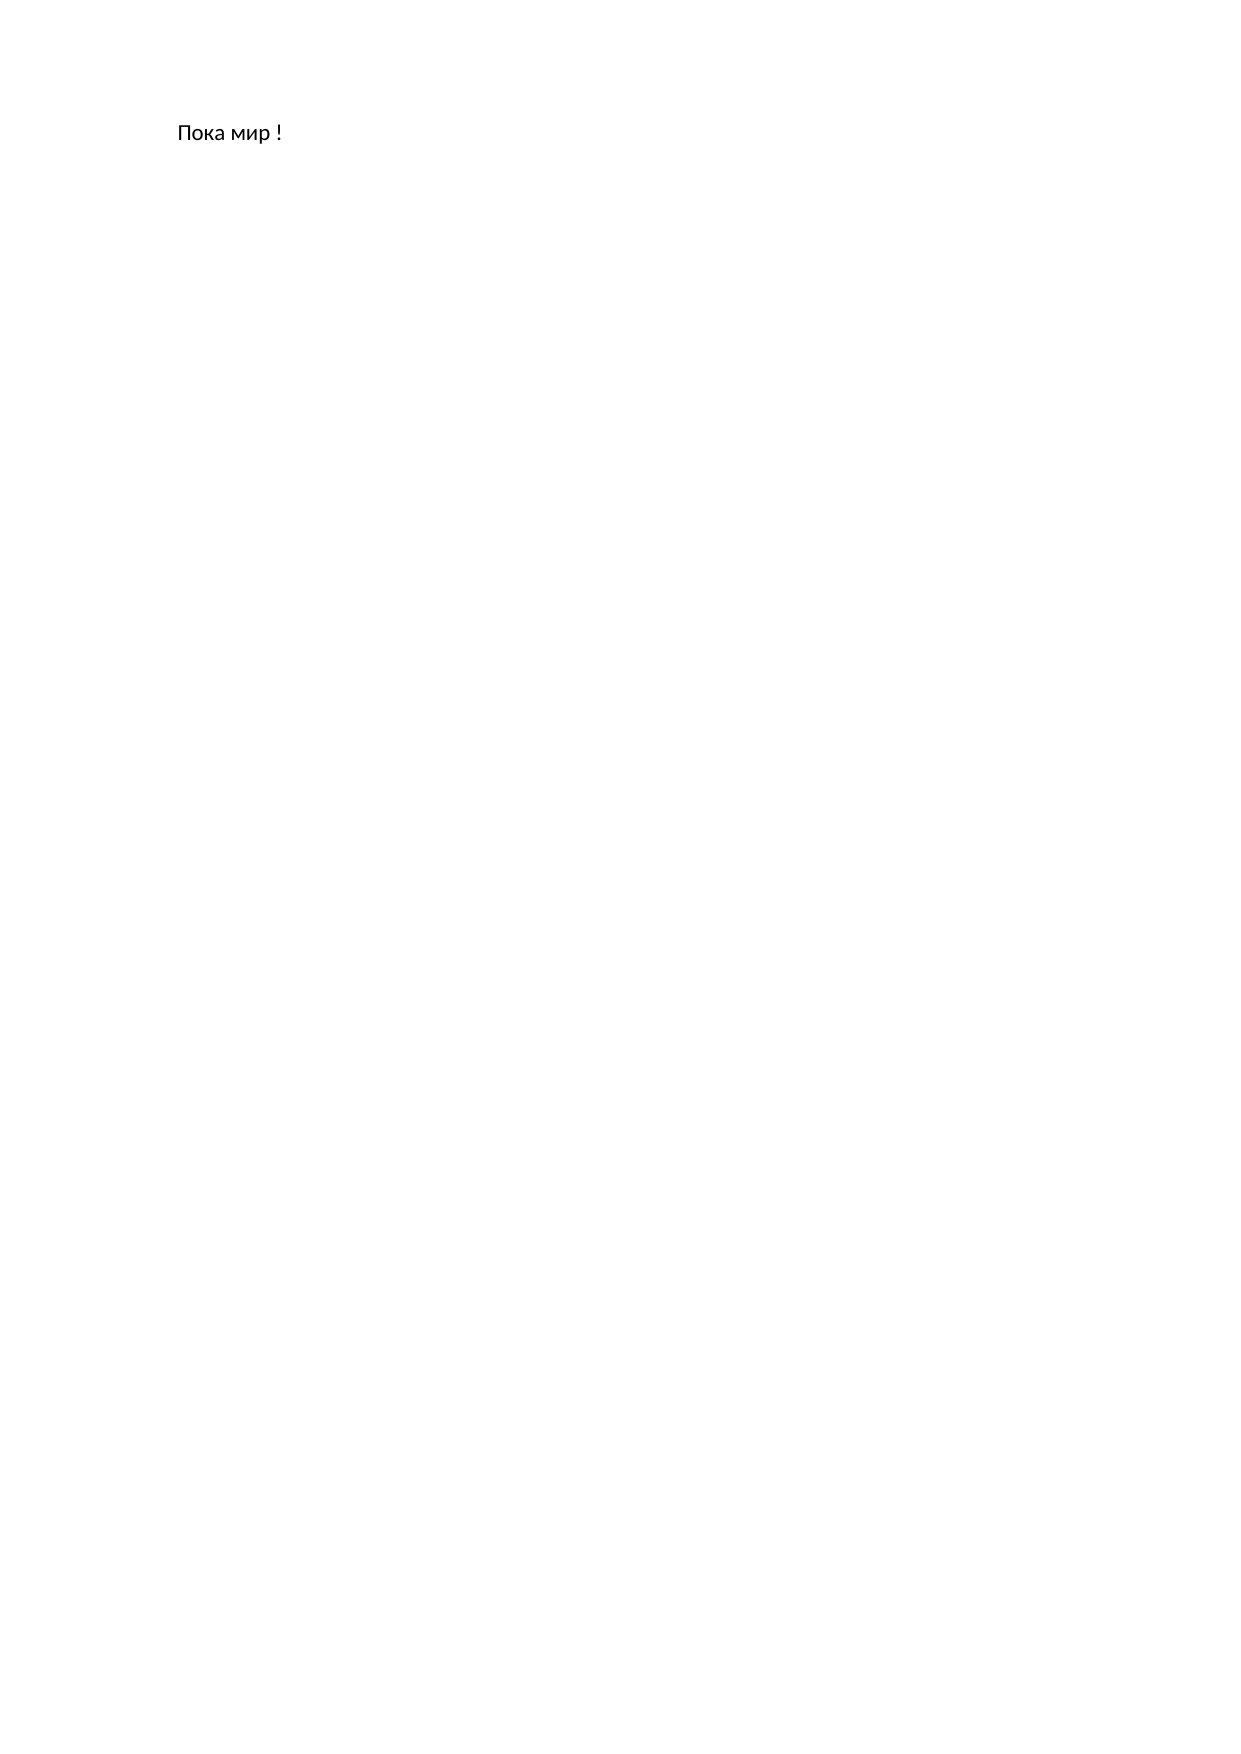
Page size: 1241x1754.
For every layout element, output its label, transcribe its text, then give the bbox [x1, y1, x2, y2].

text Пока мир ! [177, 118, 1152, 146]
